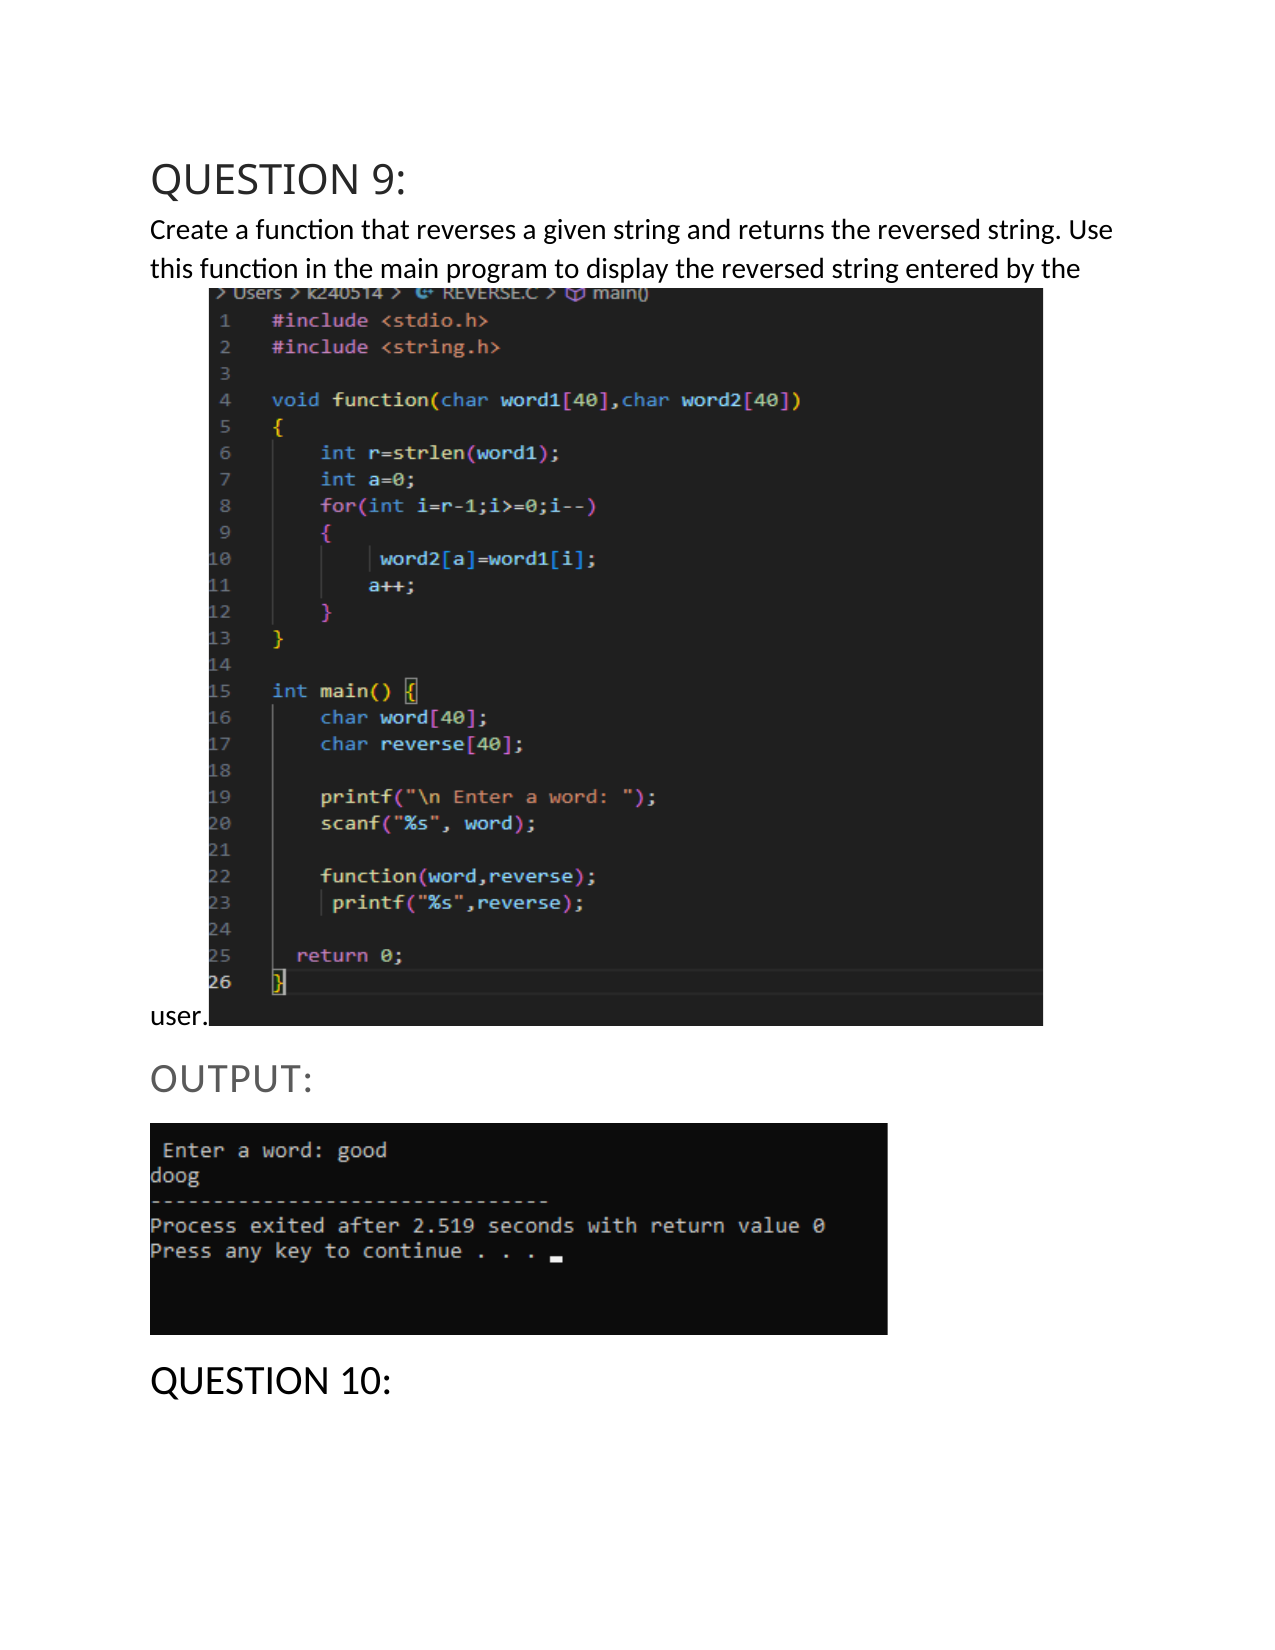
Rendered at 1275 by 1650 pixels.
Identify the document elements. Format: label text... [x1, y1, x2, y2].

subtitle QUESTION 9: [150, 150, 1125, 207]
text QUESTION 10: [150, 1354, 1125, 1404]
picture [150, 1123, 888, 1335]
picture [208, 288, 1044, 1026]
subtitle OUTPUT: [150, 1052, 1125, 1103]
